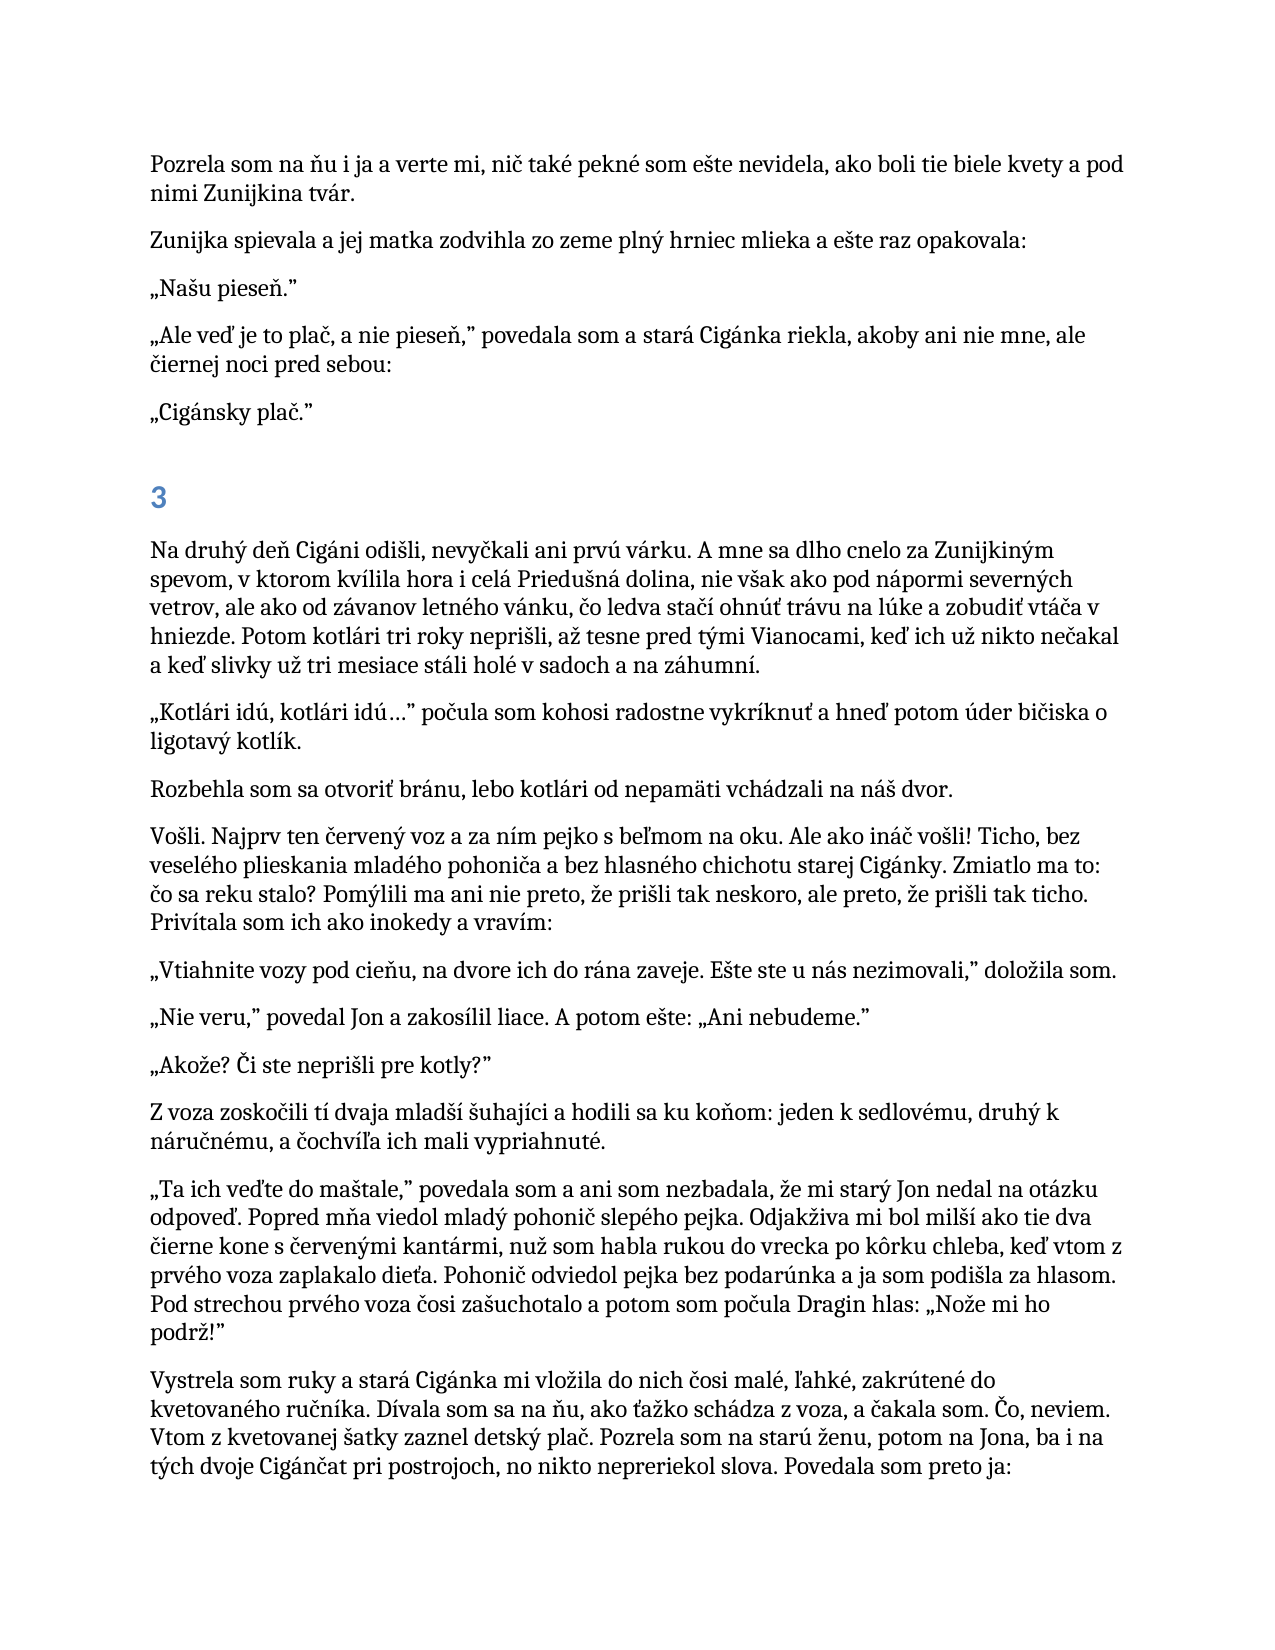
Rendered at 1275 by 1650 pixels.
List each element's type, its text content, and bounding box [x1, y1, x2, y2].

text „Cigánsky plač.” [150, 397, 1125, 426]
text „Našu pieseň.” [150, 274, 1125, 302]
text „Vtiahnite vozy pod cieňu, na dvore ich do rána zaveje. Ešte ste u nás nezimovali,” doložila som. [150, 956, 1125, 984]
text Pozrela som na ňu i ja a verte mi, nič také pekné som ešte nevidela, ako boli tie biele kvety a pod nimi Zunijkina tvár. [150, 150, 1125, 207]
text „Kotlári idú, kotlári idú…” počula som kohosi radostne vykríknuť a hneď potom úder bičiska o ligotavý kotlík. [150, 698, 1125, 756]
text Vystrela som ruky a stará Cigánka mi vložila do nich čosi malé, ľahké, zakrútené do kvetovaného ručníka. Dívala som sa na ňu, ako ťažko schádza z voza, a čakala som. Čo, neviem. Vtom z kvetovanej šatky zaznel detský plač. Pozrela som na starú ženu, potom na Jona, ba i na tých dvoje Cigánčat pri postrojoch, no nikto nepreriekol slova. Povedala som preto ja: [150, 1366, 1125, 1481]
text Na druhý deň Cigáni odišli, nevyčkali ani prvú várku. A mne sa dlho cnelo za Zunijkiným spevom, v ktorom kvílila hora i celá Priedušná dolina, nie však ako pod nápormi severných vetrov, ale ako od závanov letného vánku, čo ledva stačí ohnúť trávu na lúke a zobudiť vtáča v hniezde. Potom kotlári tri roky neprišli, až tesne pred tými Vianocami, keď ich už nikto nečakal a keď slivky už tri mesiace stáli holé v sadoch a na záhumní. [150, 536, 1125, 679]
text Zunijka spievala a jej matka zodvihla zo zeme plný hrniec mlieka a ešte raz opakovala: [150, 226, 1125, 255]
text Z voza zoskočili tí dvaja mladší šuhajíci a hodili sa ku koňom: jeden k sedlovému, druhý k náručnému, a čochvíľa ich mali vypriahnuté. [150, 1098, 1125, 1156]
text „Akože? Či ste neprišli pre kotly?” [150, 1051, 1125, 1079]
text Vošli. Najprv ten červený voz a za ním pejko s beľmom na oku. Ale ako ináč vošli! Ticho, bez veselého plieskania mladého pohoniča a bez hlasného chichotu starej Cigánky. Zmiatlo ma to: čo sa reku stalo? Pomýlili ma ani nie preto, že prišli tak neskoro, ale preto, že prišli tak ticho. Privítala som ich ako inokedy a vravím: [150, 822, 1125, 937]
text „Ta ich veďte do maštale,” povedala som a ani som nezbadala, že mi starý Jon nedal na otázku odpoveď. Popred mňa viedol mladý pohonič slepého pejka. Odjakživa mi bol milší ako tie dva čierne kone s červenými kantármi, nuž som habla rukou do vrecka po kôrku chleba, keď vtom z prvého voza zaplakalo dieťa. Pohonič odviedol pejka bez podarúnka a ja som podišla za hlasom. Pod strechou prvého voza čosi zašuchotalo a potom som počula Dragin hlas: „Nože mi ho podrž!” [150, 1174, 1125, 1347]
text Rozbehla som sa otvoriť bránu, lebo kotlári od nepamäti vchádzali na náš dvor. [150, 774, 1125, 803]
text „Ale veď je to plač, a nie pieseň,” povedala som a stará Cigánka riekla, akoby ani nie mne, ale čiernej noci pred sebou: [150, 321, 1125, 379]
text „Nie veru,” povedal Jon a zakosílil liace. A potom ešte: „Ani nebudeme.” [150, 1003, 1125, 1032]
subtitle 3 [150, 476, 1125, 517]
